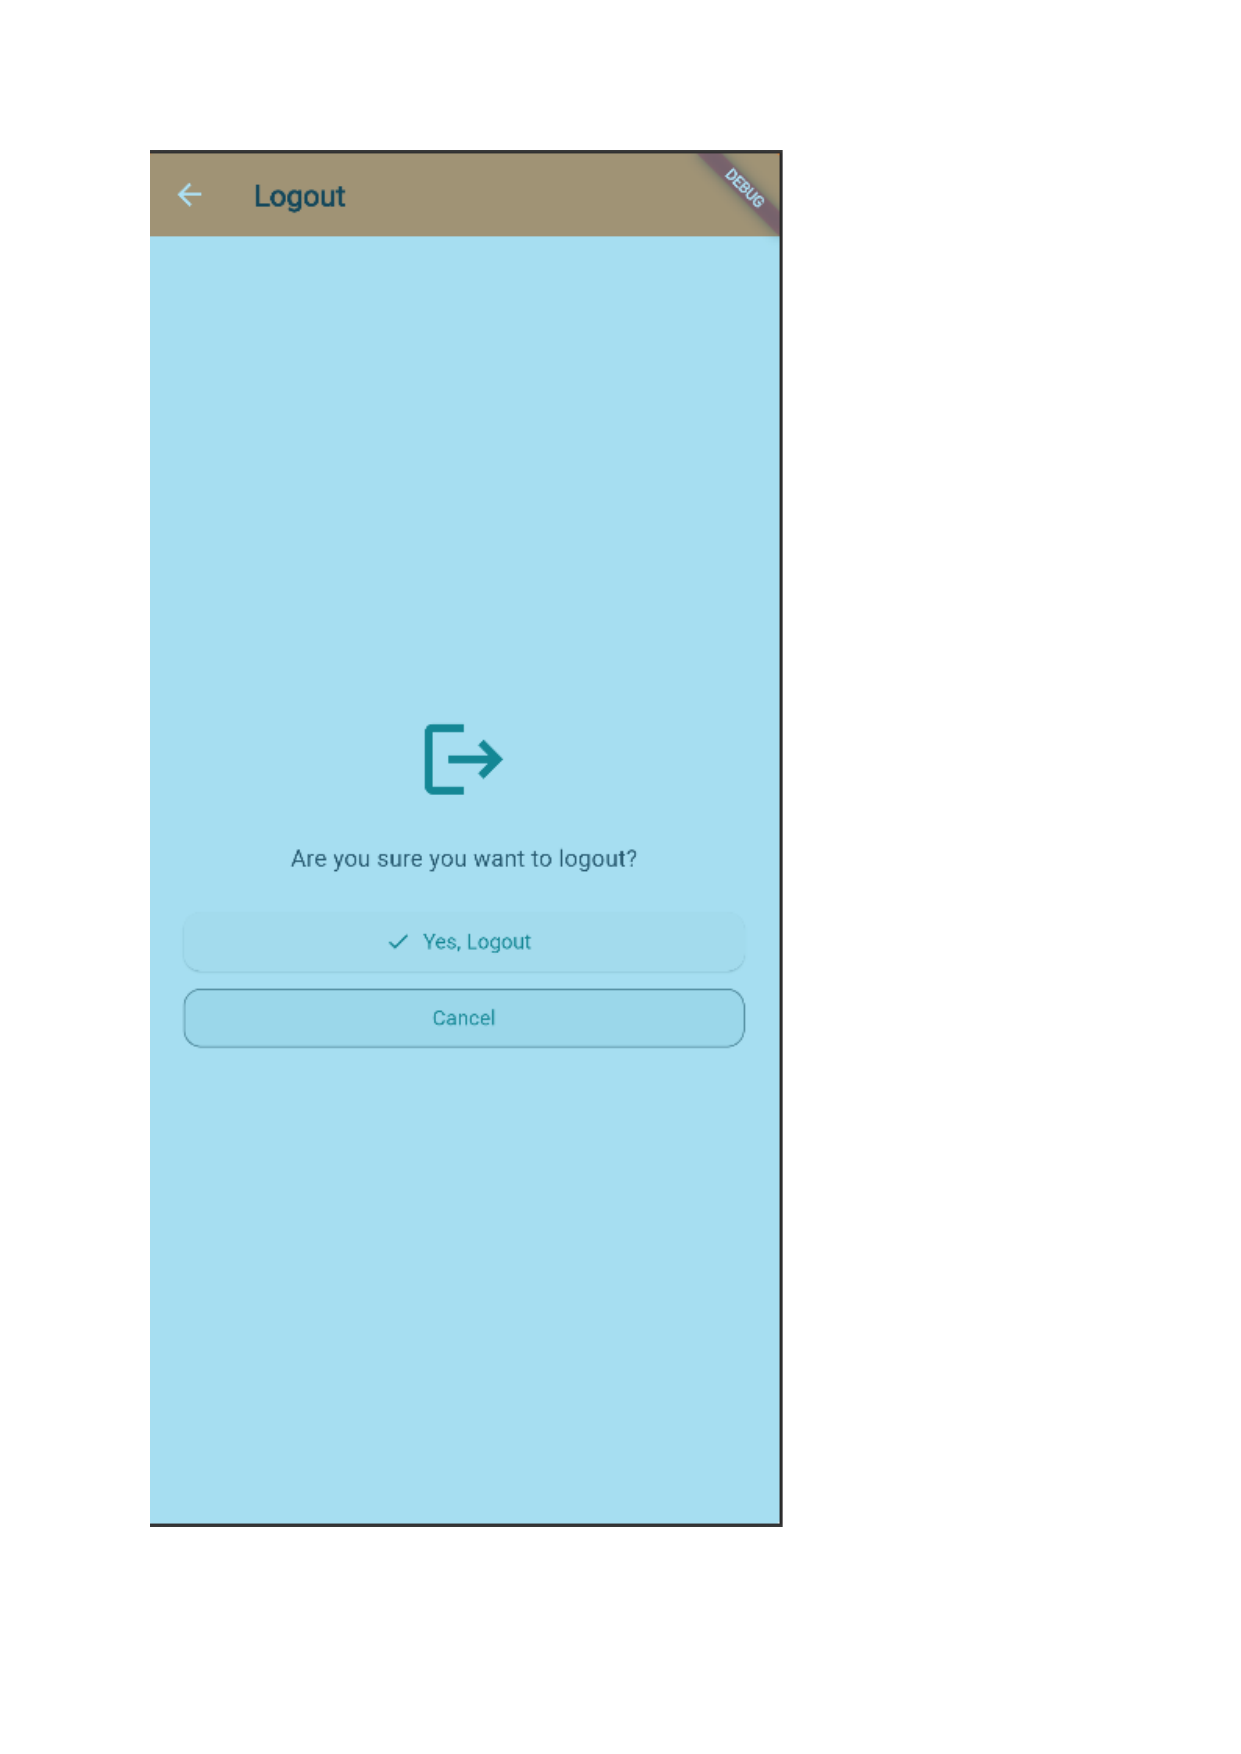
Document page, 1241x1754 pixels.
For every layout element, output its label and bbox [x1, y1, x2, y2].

picture [150, 150, 783, 1527]
